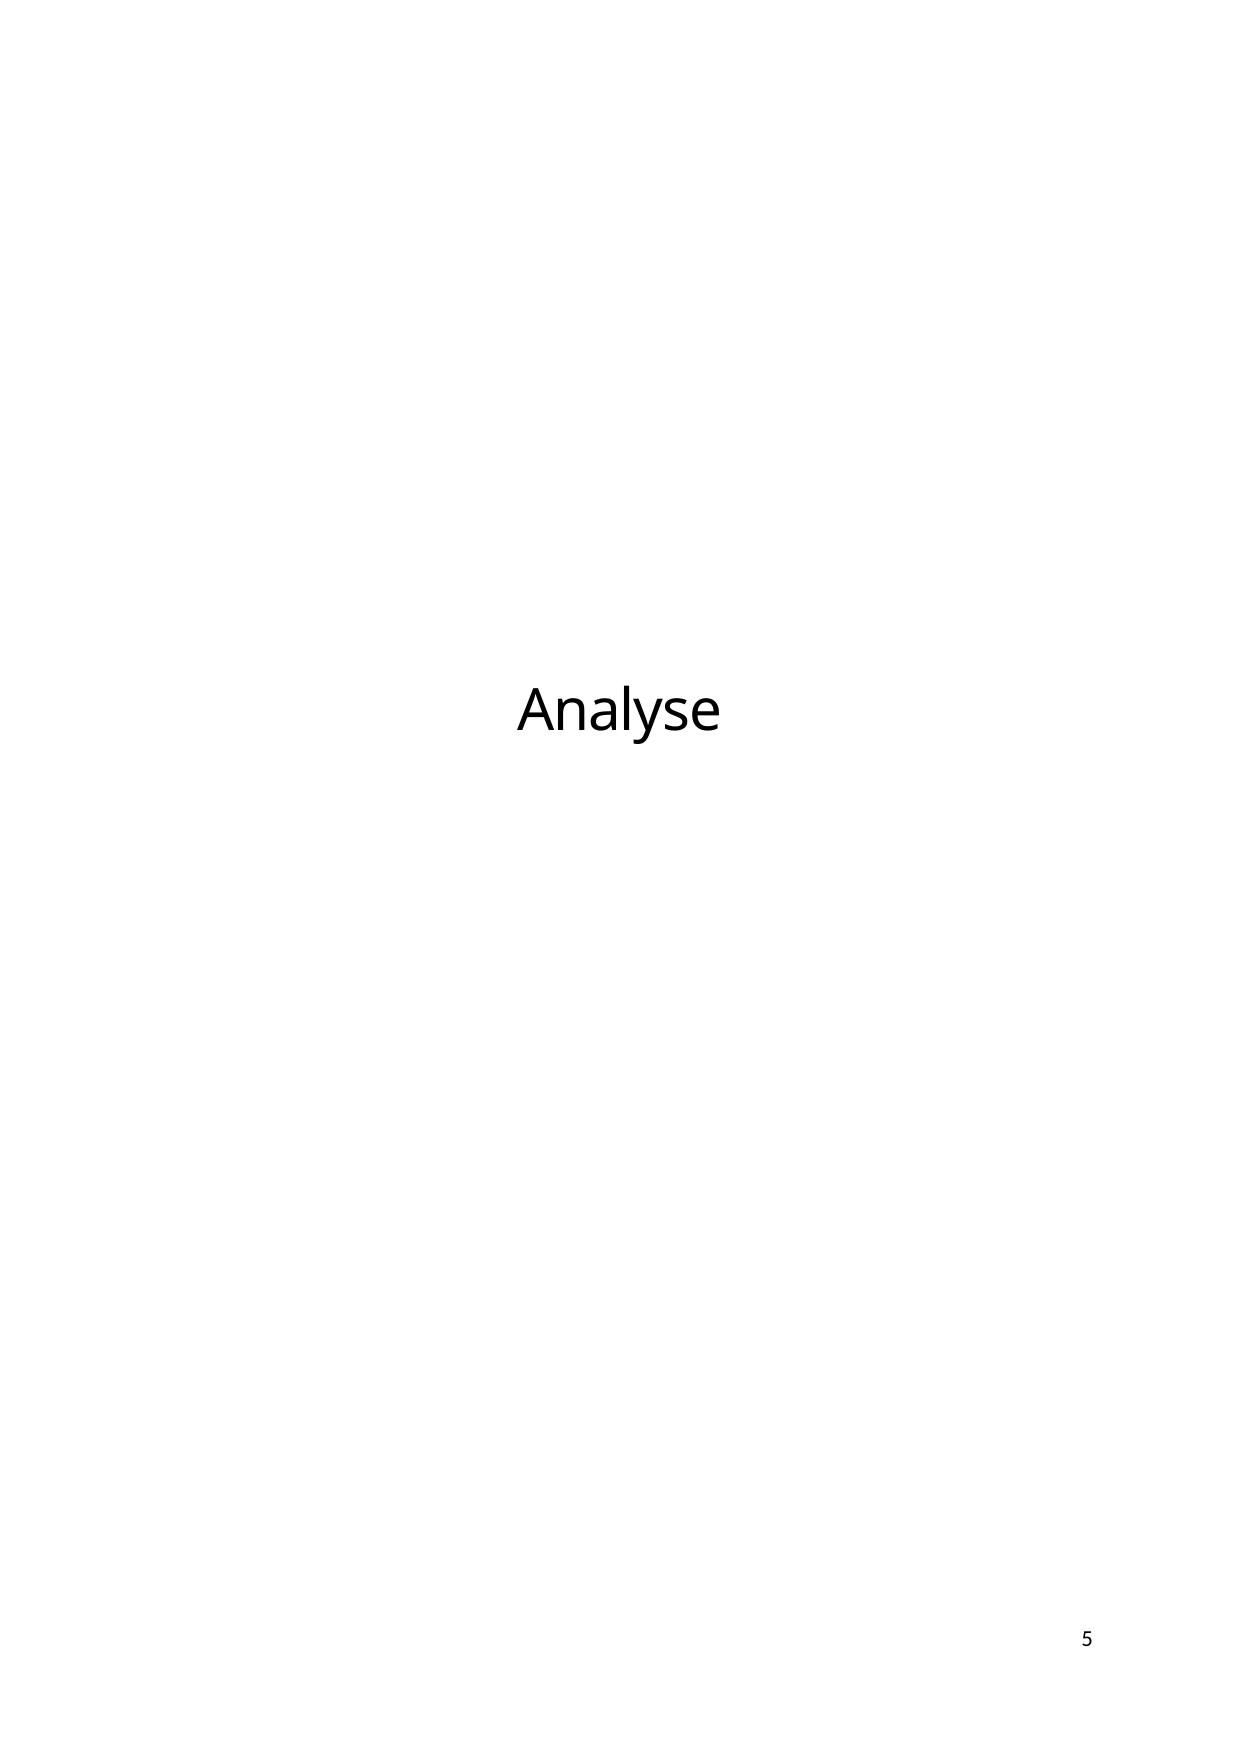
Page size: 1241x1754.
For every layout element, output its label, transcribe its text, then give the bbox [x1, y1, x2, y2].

title Analyse [148, 668, 1093, 748]
